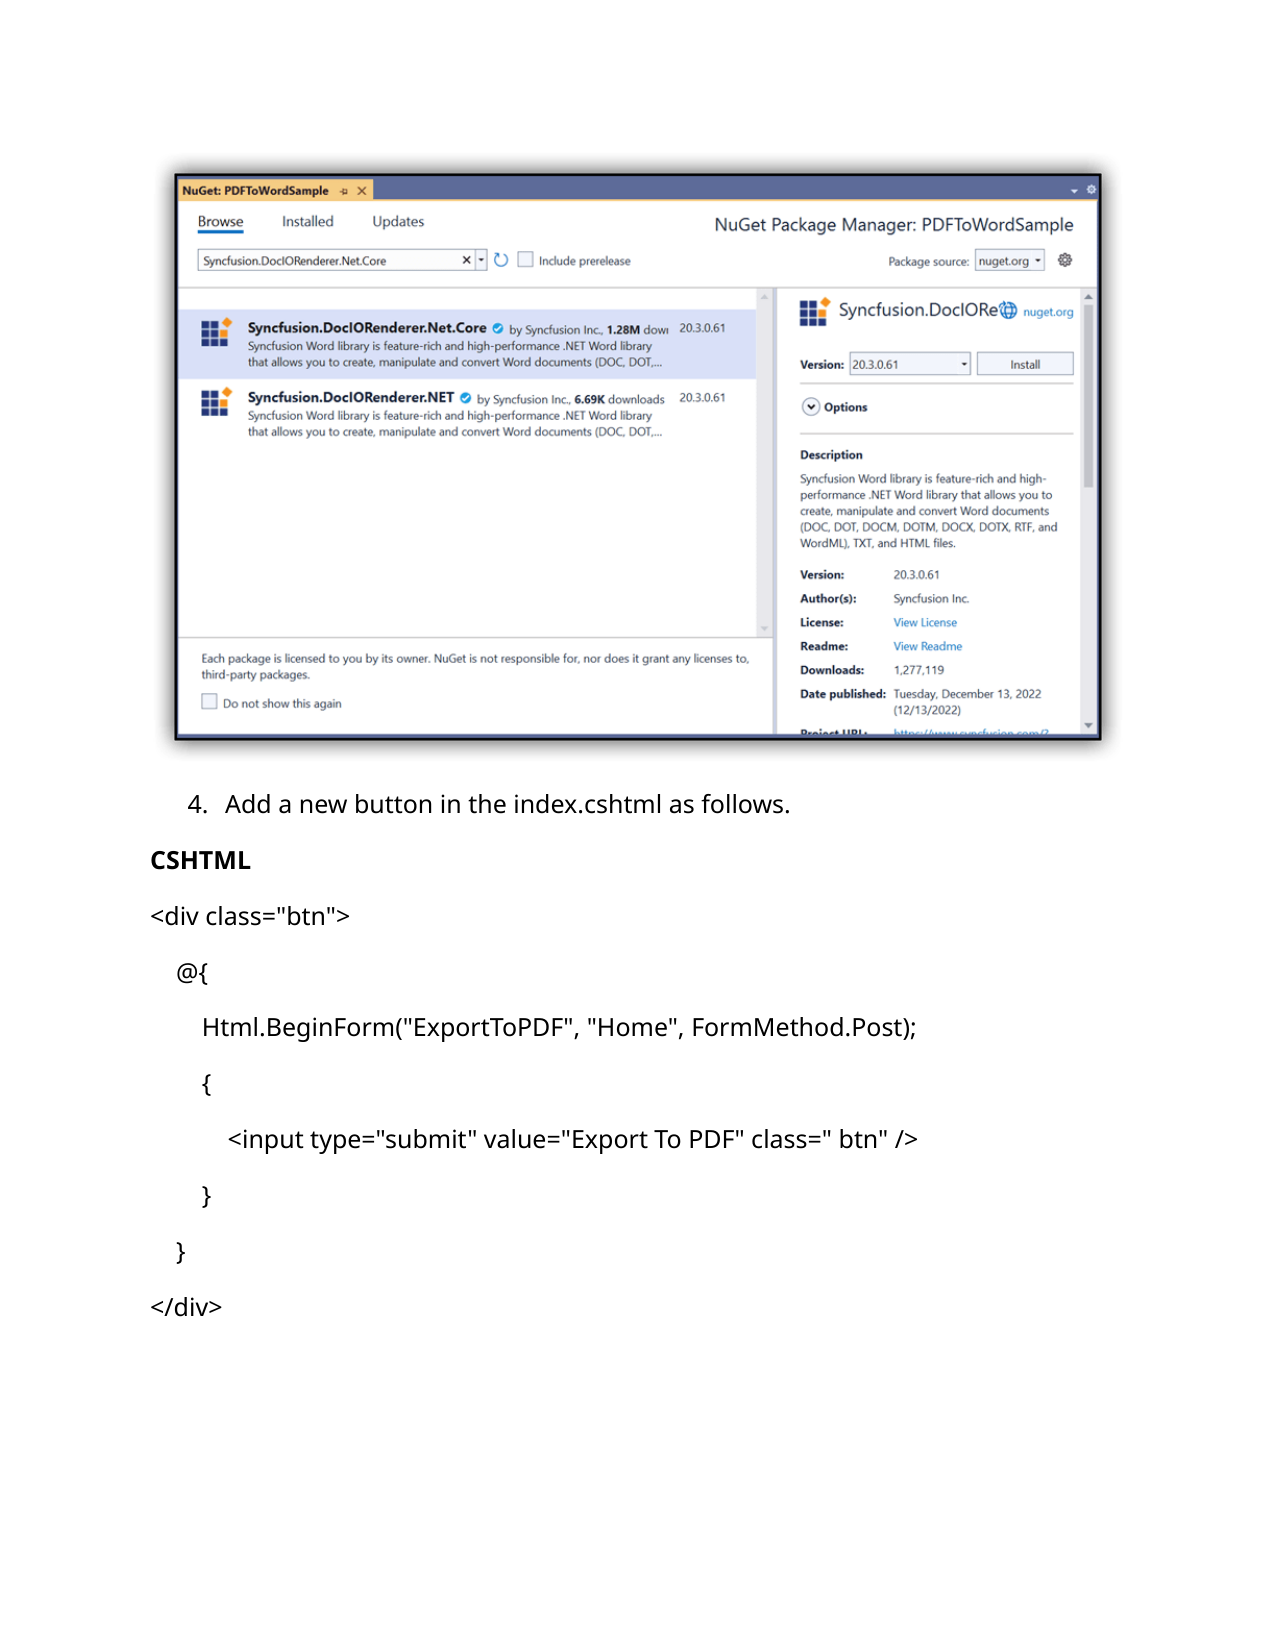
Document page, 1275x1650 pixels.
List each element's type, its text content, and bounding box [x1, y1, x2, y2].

text CSHTML [150, 843, 1125, 877]
text } [150, 1178, 1125, 1212]
text @{ [150, 954, 1125, 988]
text { [150, 1066, 1125, 1100]
text </div> [150, 1289, 1125, 1323]
text } [150, 1233, 1125, 1267]
list Add a new button in the index.cshtml as follows. [187, 787, 1125, 821]
picture [150, 150, 1125, 765]
text <input type="submit" value="Export To PDF" class=" btn" /> [150, 1122, 1125, 1156]
text <div class="btn"> [150, 898, 1125, 932]
text Html.BeginForm("ExportToPDF", "Home", FormMethod.Post); [150, 1010, 1125, 1044]
